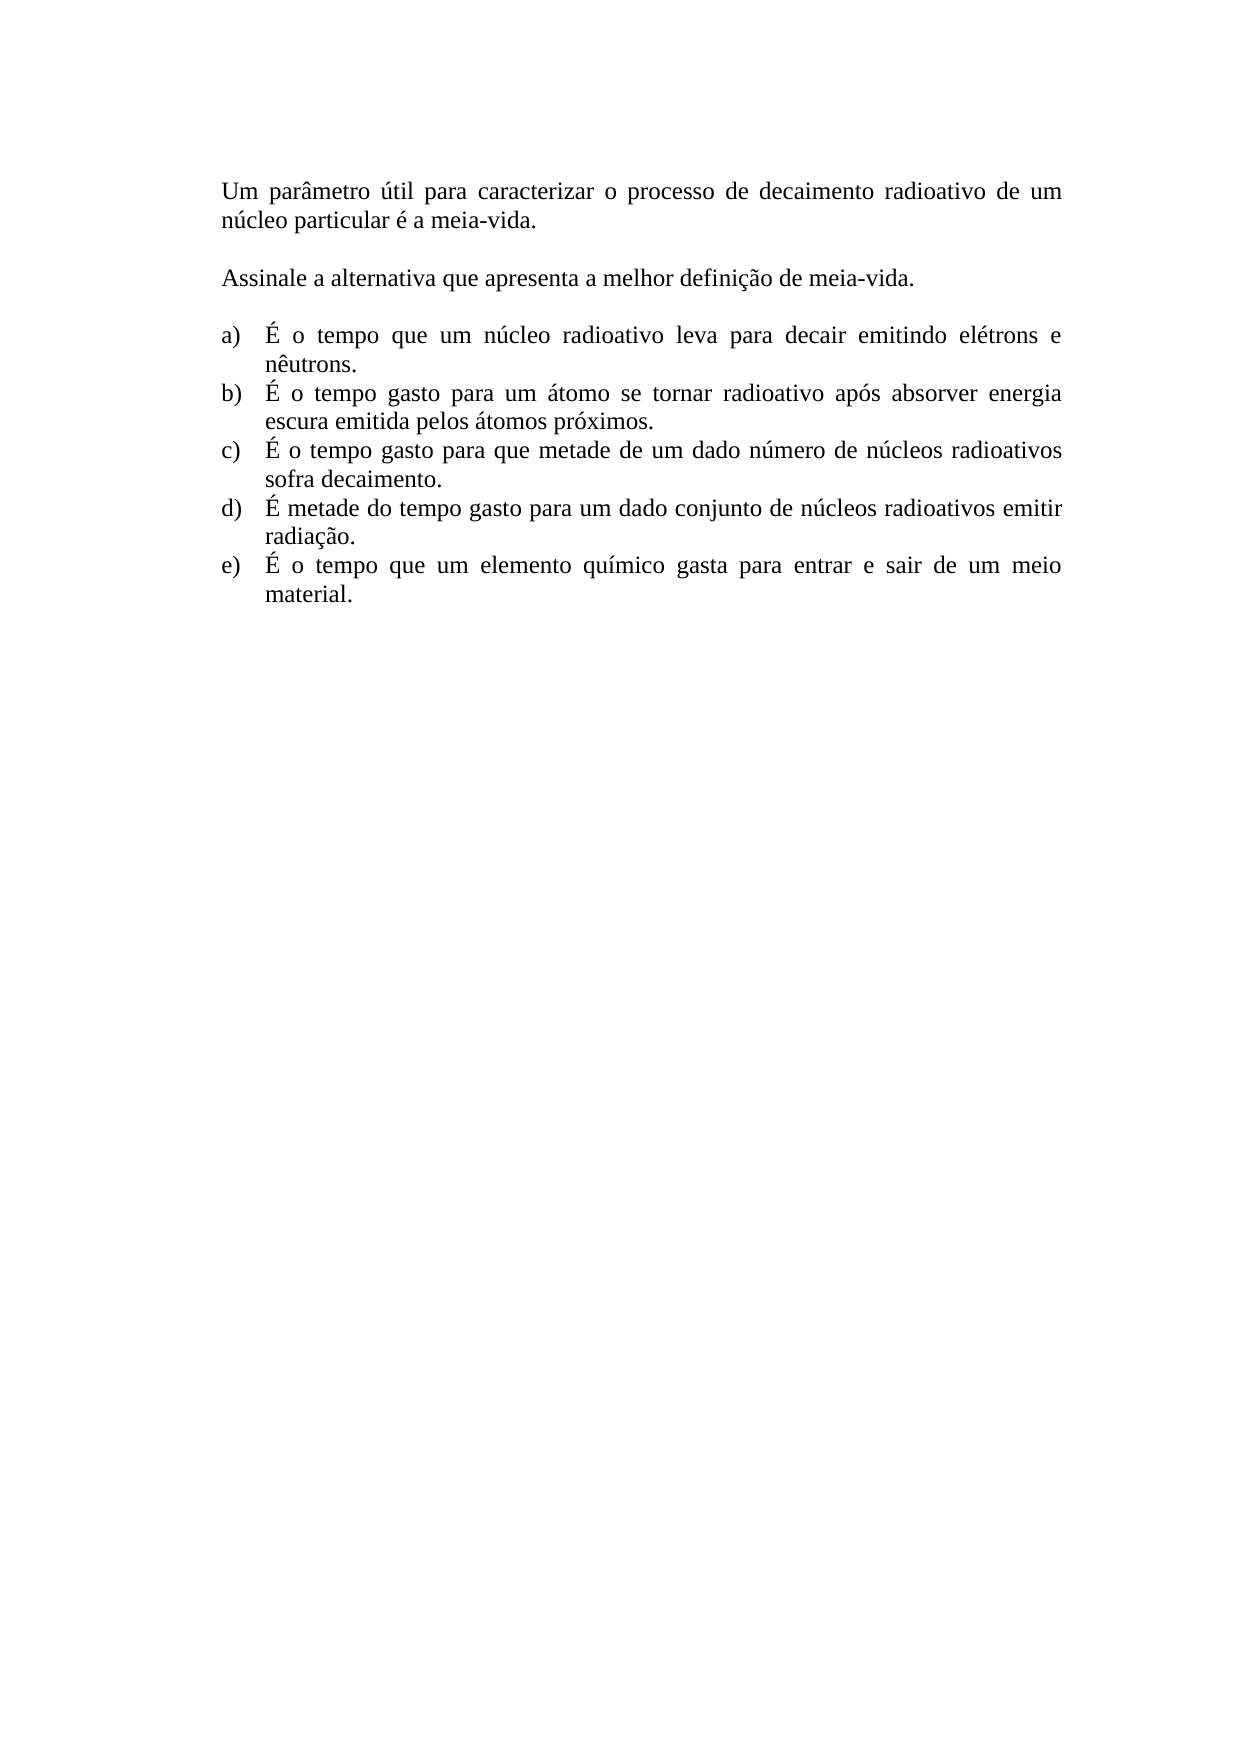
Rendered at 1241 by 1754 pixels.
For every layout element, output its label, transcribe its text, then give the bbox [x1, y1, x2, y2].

text a) É o tempo que um núcleo radioativo leva para decair emitindo elétrons e nêutrons. [221, 320, 1063, 378]
text b) É o tempo gasto para um átomo se tornar radioativo após absorver energia escura emitida pelos átomos próximos. [221, 378, 1063, 435]
text c) É o tempo gasto para que metade de um dado número de núcleos radioativos sofra decaimento. [221, 435, 1063, 493]
text Um parâmetro útil para caracterizar o processo de decaimento radioativo de um núcleo particular é a meia-vida. [221, 176, 1063, 234]
text e) É o tempo que um elemento químico gasta para entrar e sair de um meio material. [221, 550, 1063, 608]
text d) É metade do tempo gasto para um dado conjunto de núcleos radioativos emitir radiação. [221, 493, 1063, 550]
text Assinale a alternativa que apresenta a melhor definição de meia-vida. [221, 263, 1063, 291]
